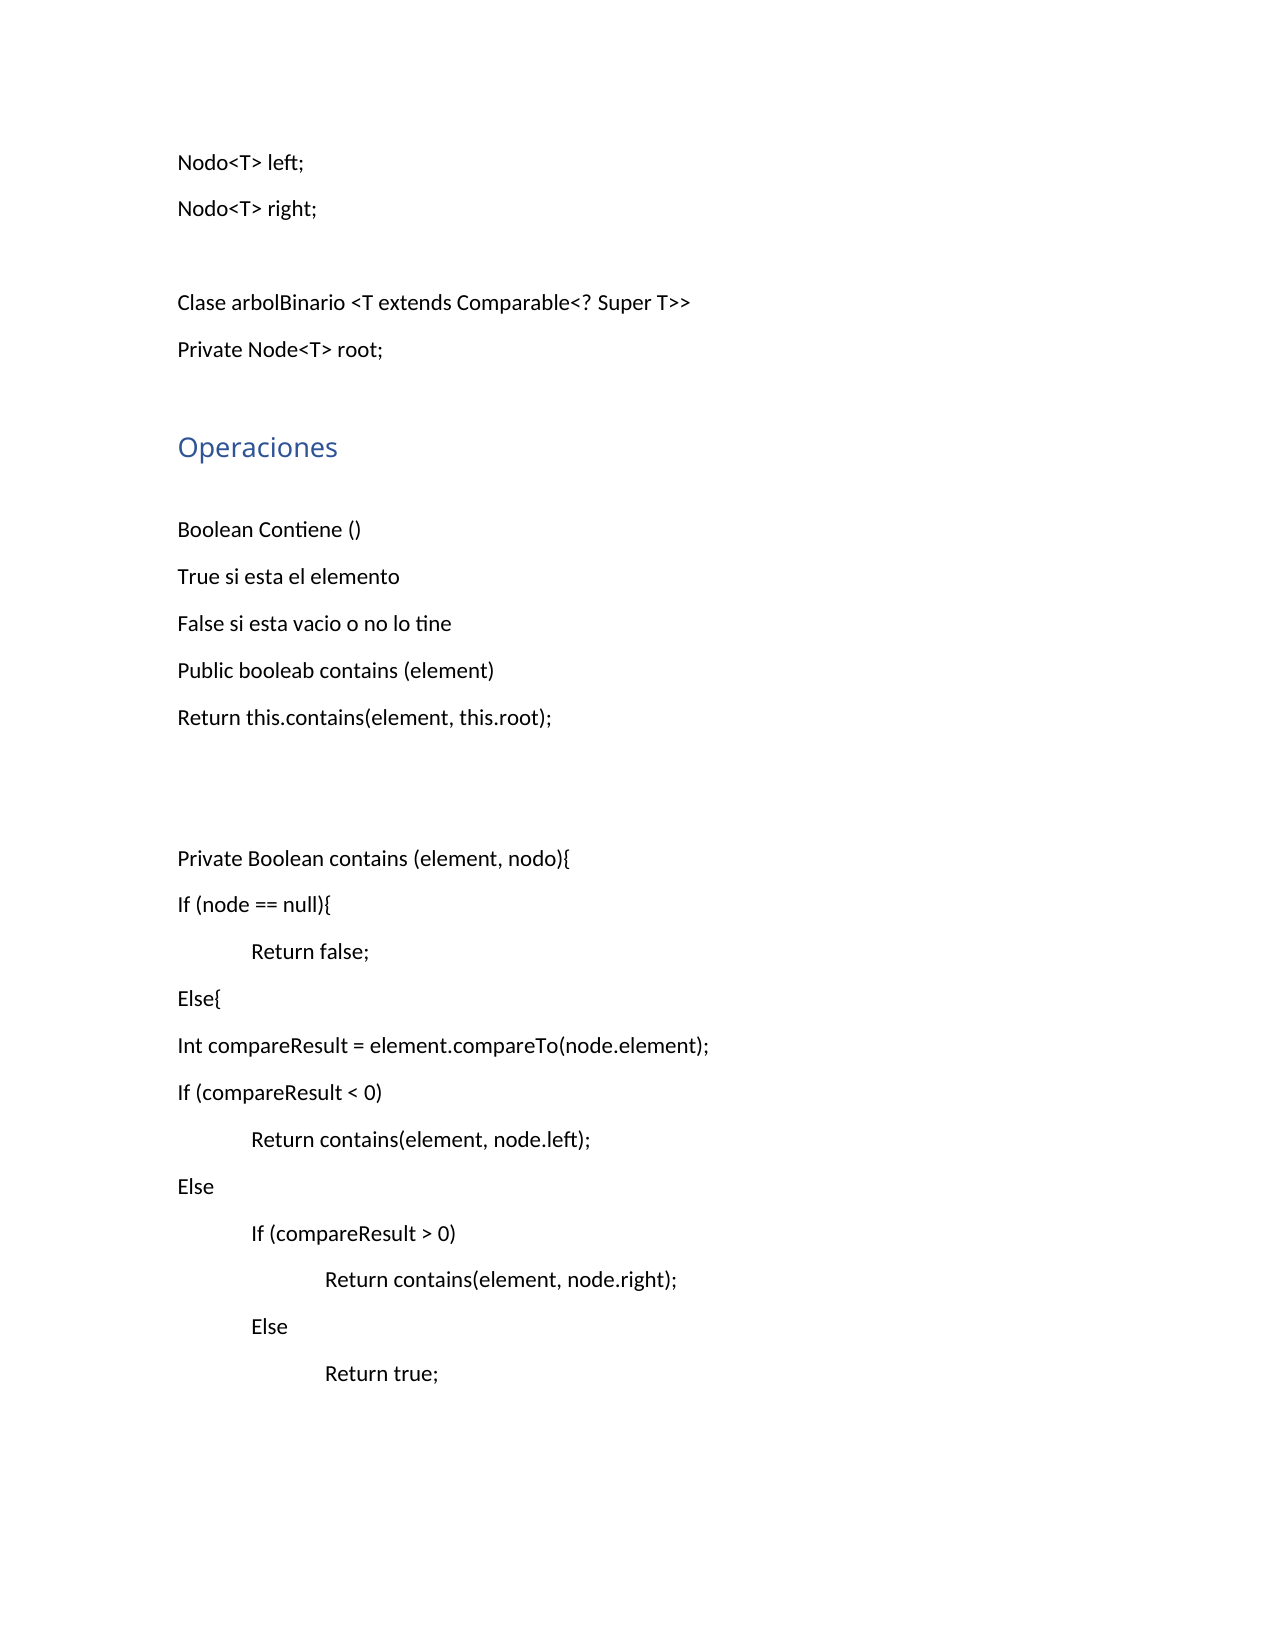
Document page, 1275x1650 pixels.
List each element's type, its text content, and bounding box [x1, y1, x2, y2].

text True si esta el elemento [177, 562, 1098, 590]
text Return contains(element, node.left); [177, 1125, 1098, 1153]
text False si esta vacio o no lo tine [177, 609, 1098, 637]
text If (compareResult < 0) [177, 1078, 1098, 1106]
text Return true; [177, 1359, 1098, 1387]
text Else{ [177, 984, 1098, 1012]
text Public booleab contains (element) [177, 656, 1098, 684]
text Nodo<T> left; [177, 148, 1098, 176]
text Nodo<T> right; [177, 194, 1098, 222]
text If (node == null){ [177, 891, 1098, 918]
subtitle Operaciones [177, 429, 1098, 466]
text Boolean Contiene () [177, 516, 1098, 543]
text Else [177, 1312, 1098, 1340]
text Int compareResult = element.compareTo(node.element); [177, 1031, 1098, 1059]
text Private Node<T> root; [177, 335, 1098, 363]
text Return contains(element, node.right); [177, 1266, 1098, 1293]
text Else [177, 1172, 1098, 1200]
text If (compareResult > 0) [177, 1219, 1098, 1247]
text Return this.contains(element, this.root); [177, 703, 1098, 731]
text Private Boolean contains (element, nodo){ [177, 844, 1098, 872]
text Return false; [177, 937, 1098, 965]
text Clase arbolBinario <T extends Comparable<? Super T>> [177, 288, 1098, 316]
